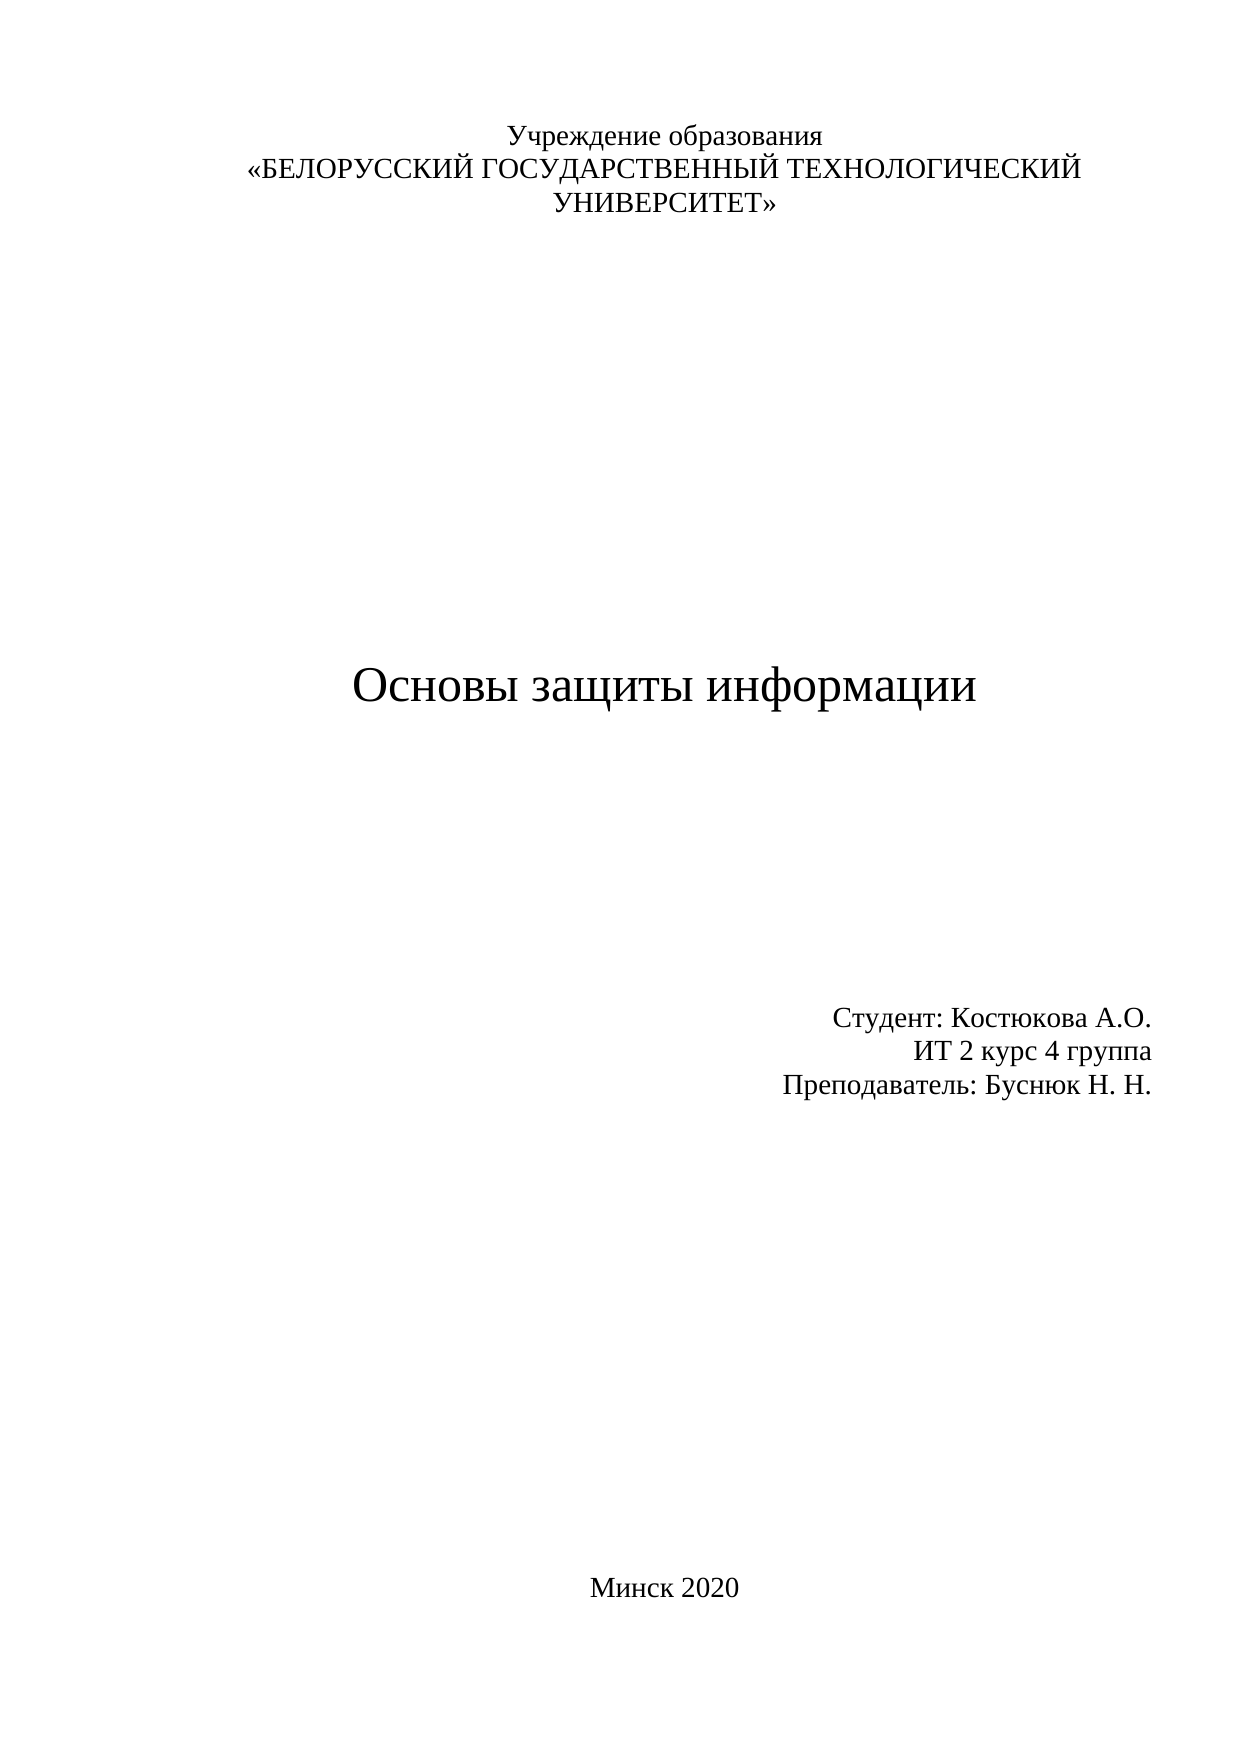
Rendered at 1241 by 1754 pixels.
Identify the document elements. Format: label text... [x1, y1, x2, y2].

text Основы защиты информации [177, 655, 1152, 712]
text Студент: Костюкова А.О. [177, 1000, 1152, 1033]
text Минск 2020 [177, 1570, 1152, 1603]
text Учреждение образования [177, 118, 1152, 152]
text Преподаватель: Буснюк Н. Н. [177, 1067, 1152, 1100]
text ИТ 2 курс 4 группа [177, 1033, 1152, 1067]
text «БЕЛОРУССКИЙ ГОСУДАРСТВЕННЫЙ ТЕХНОЛОГИЧЕСКИЙ УНИВЕРСИТЕТ» [177, 152, 1152, 219]
